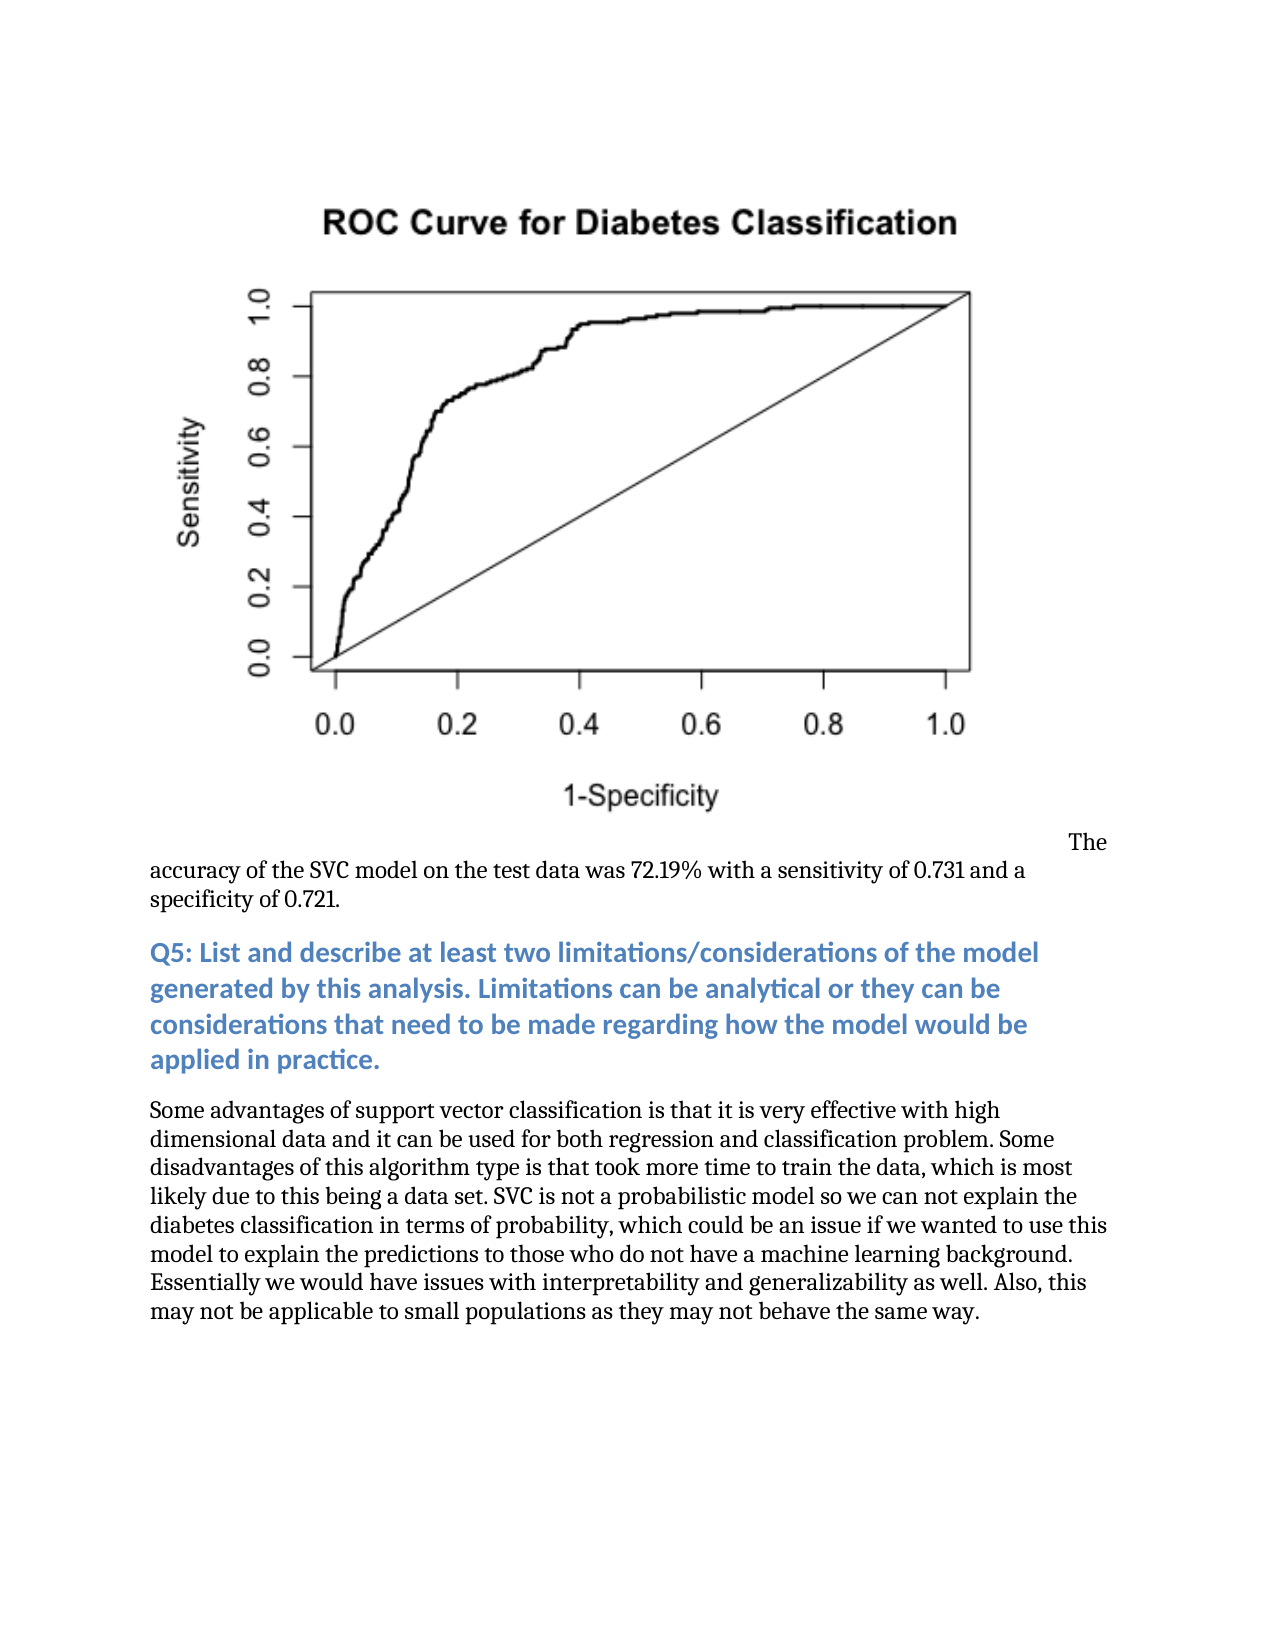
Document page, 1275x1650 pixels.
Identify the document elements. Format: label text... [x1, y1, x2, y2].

picture [168, 150, 1044, 850]
text Some advantages of support vector classification is that it is very effective with high dimensional data and it can be used for both regression and classification problem. Some disadvantages of this algorithm type is that took more time to train the data, which is most likely due to this being a data set. SVC is not a probabilistic model so we can not explain the diabetes classification in terms of probability, which could be an issue if we wanted to use this model to explain the predictions to those who do not have a machine learning background. Essentially we would have issues with interpretability and generalizability as well. Also, this may not be applicable to small populations as they may not behave the same way. [150, 1096, 1125, 1326]
subtitle Q5: List and describe at least two limitations/considerations of the model generated by this analysis. Limitations can be analytical or they can be considerations that need to be made regarding how the model would be applied in practice. [150, 934, 1125, 1077]
